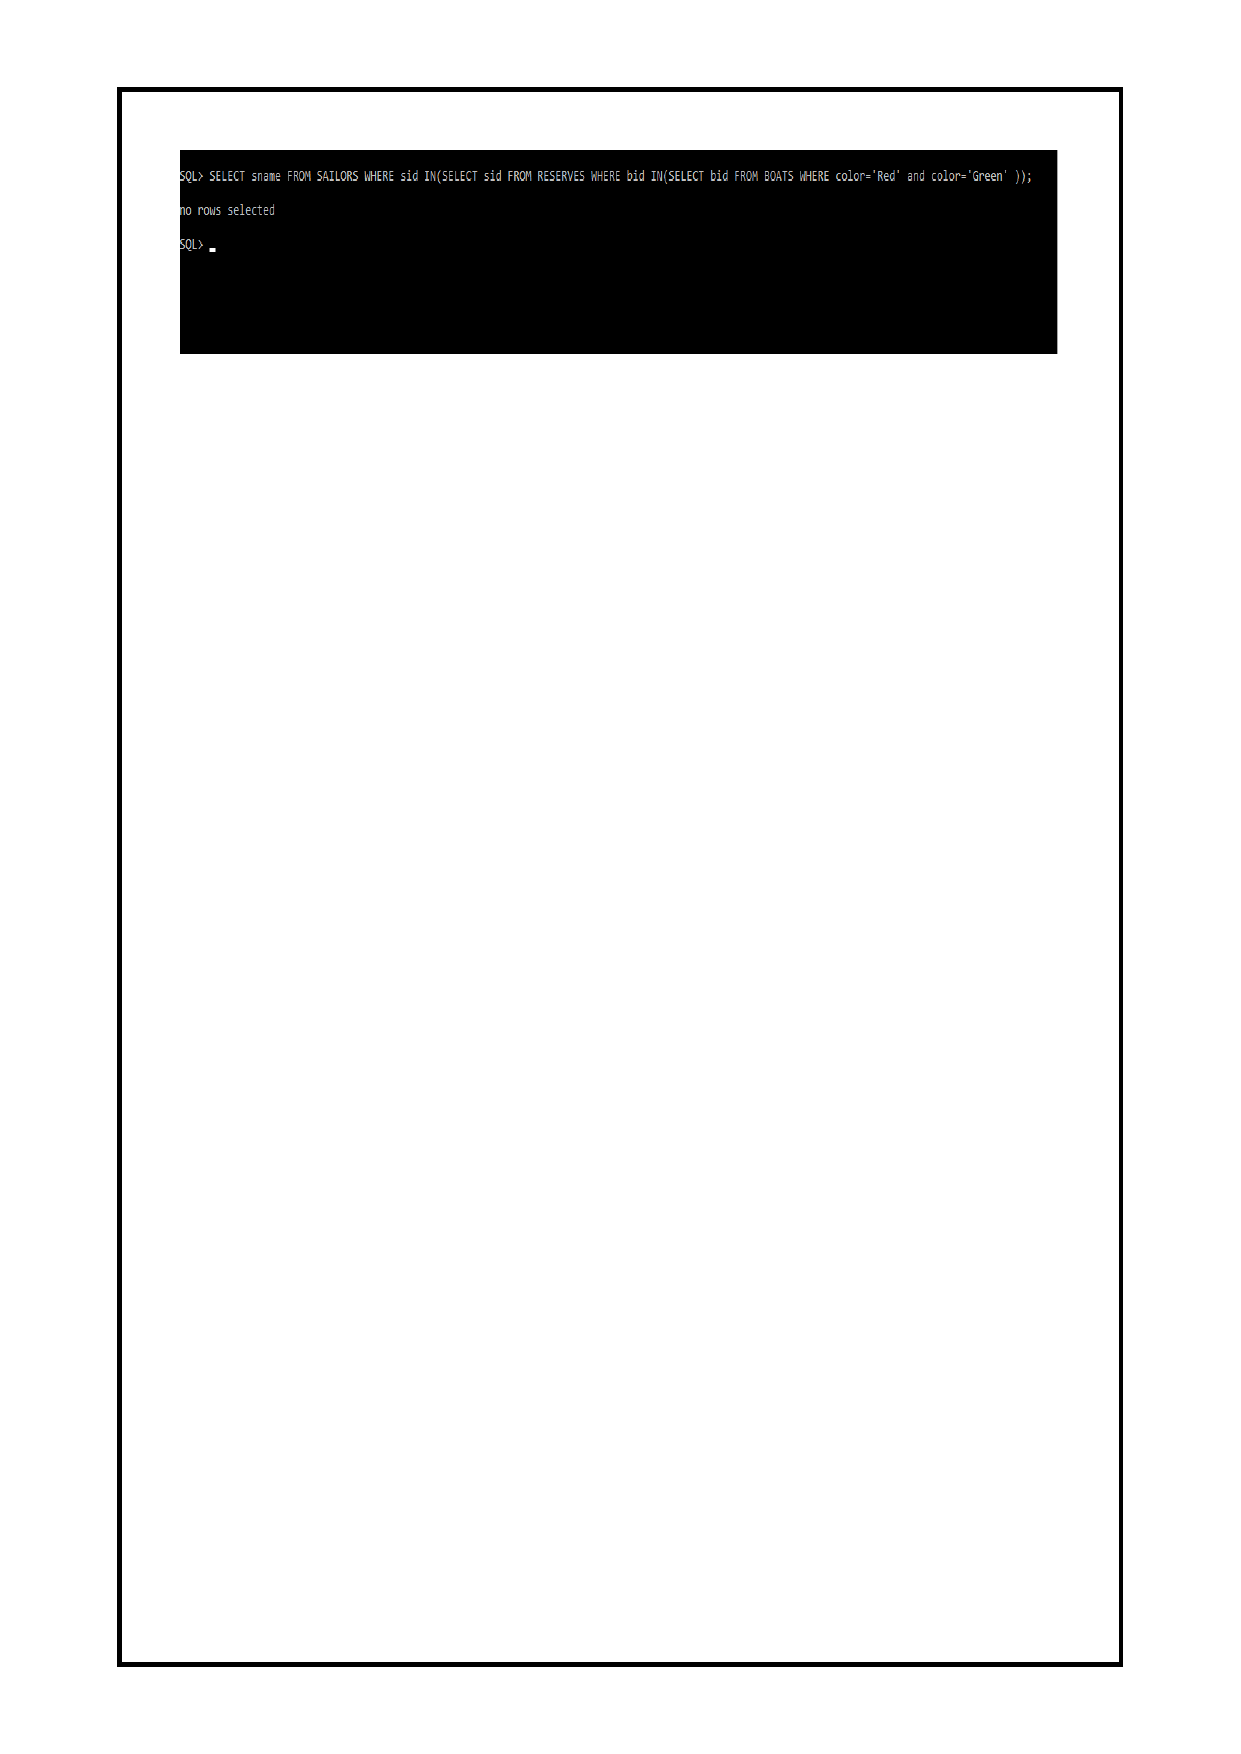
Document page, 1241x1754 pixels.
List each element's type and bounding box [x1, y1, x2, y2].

picture [180, 150, 1058, 354]
